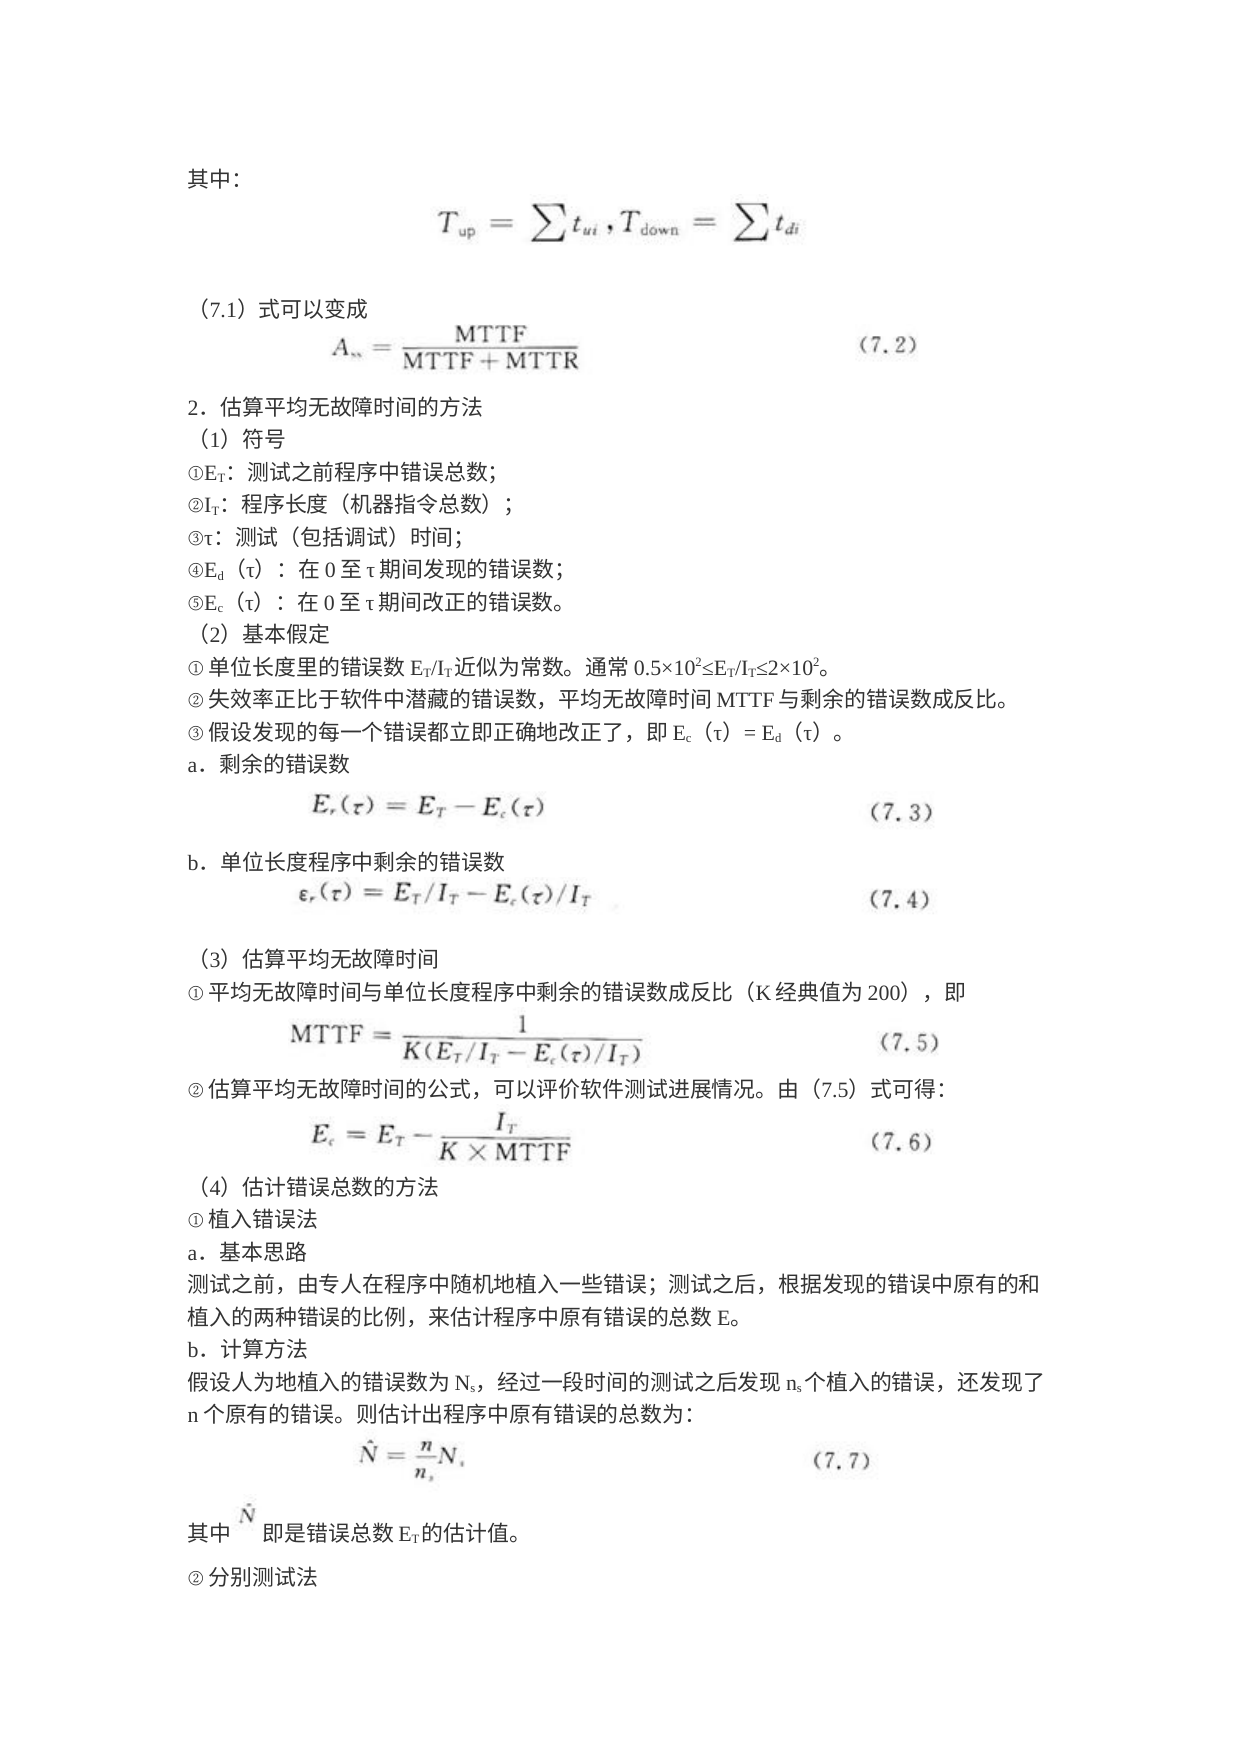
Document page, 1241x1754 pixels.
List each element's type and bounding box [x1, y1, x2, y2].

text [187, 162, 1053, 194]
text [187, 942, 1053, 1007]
picture [317, 324, 923, 376]
picture [231, 1494, 263, 1531]
picture [288, 1007, 953, 1068]
picture [296, 779, 944, 831]
picture [287, 877, 953, 924]
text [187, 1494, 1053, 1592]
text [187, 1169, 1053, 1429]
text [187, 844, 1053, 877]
picture [352, 1429, 888, 1494]
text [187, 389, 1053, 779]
picture [297, 1104, 943, 1167]
picture [430, 194, 810, 261]
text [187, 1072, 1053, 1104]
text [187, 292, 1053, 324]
